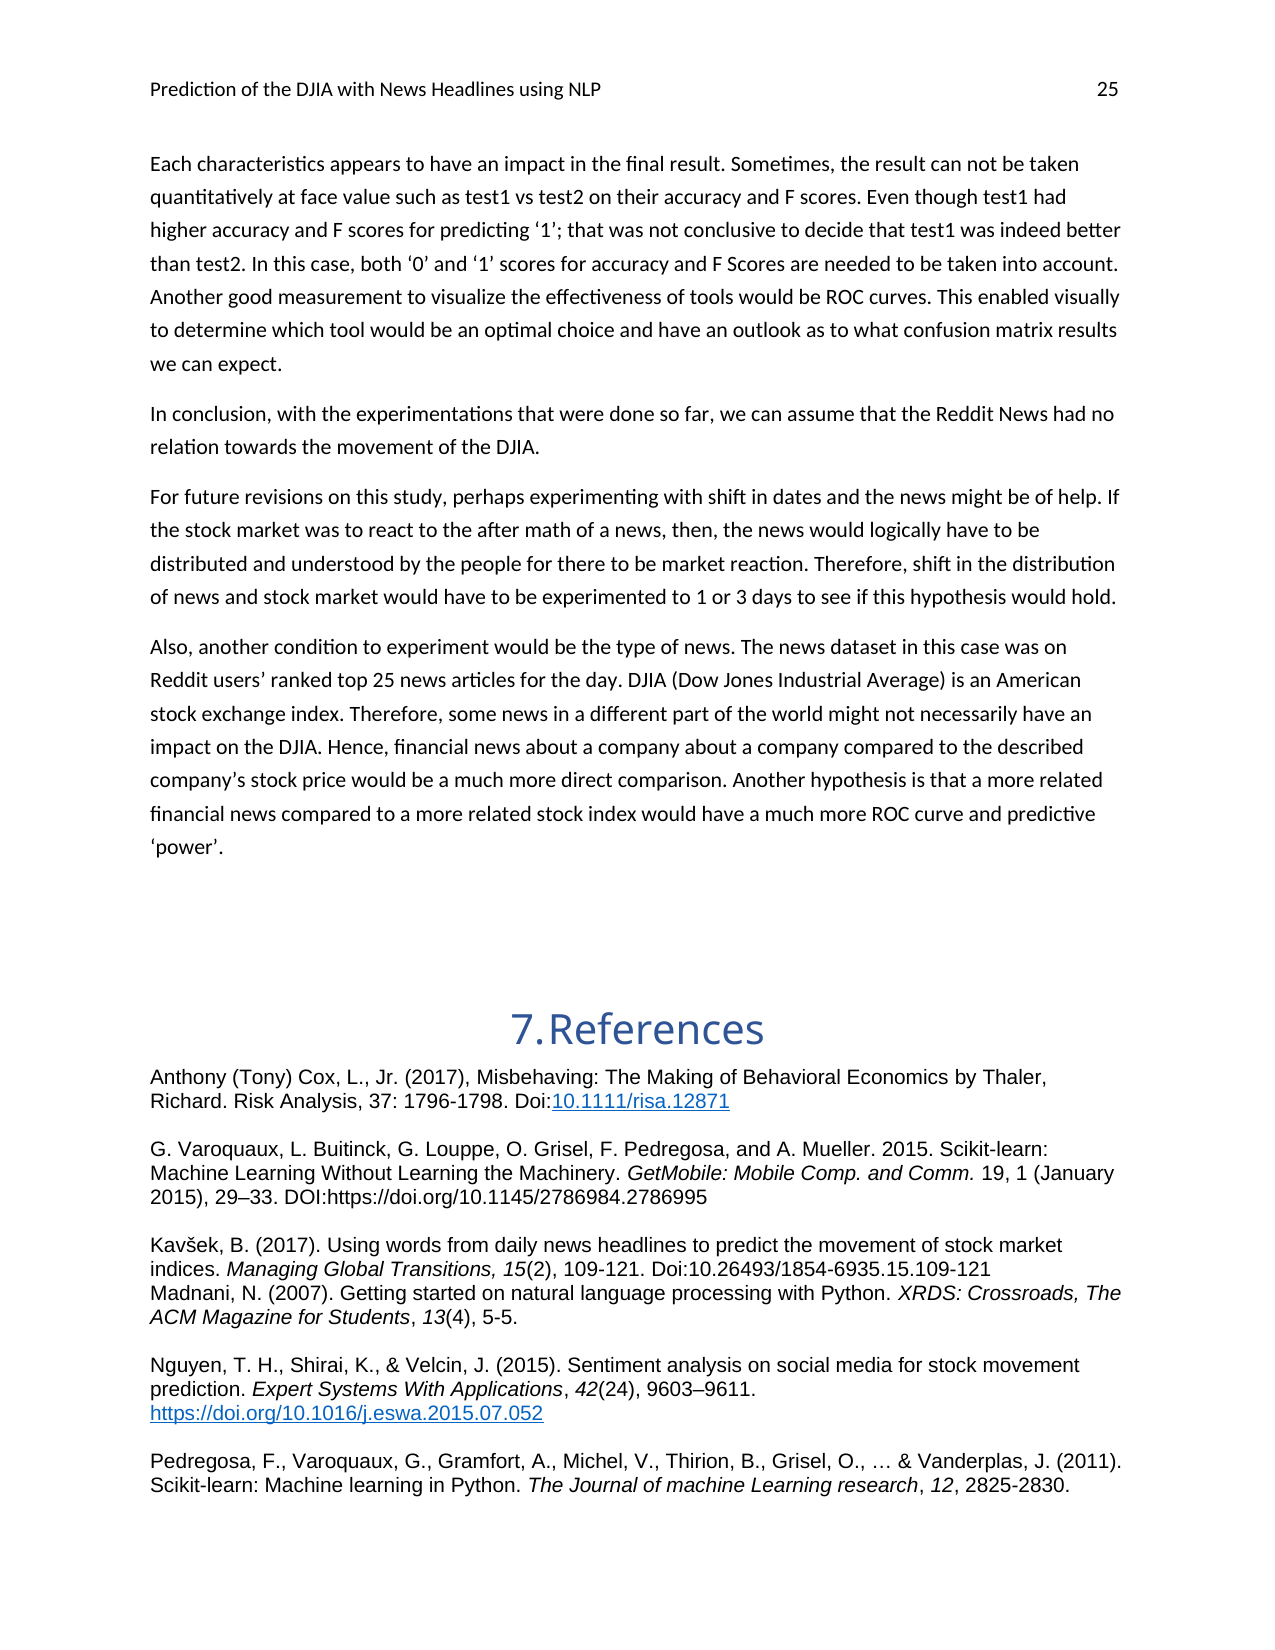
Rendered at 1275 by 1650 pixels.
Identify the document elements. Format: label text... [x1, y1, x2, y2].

text Nguyen, T. H., Shirai, K., & Velcin, J. (2015). Sentiment analysis on social media for stock movement prediction. Expert Systems With Applications, 42(24), 9603–9611. https://doi.org/10.1016/j.eswa.2015.07.052 [150, 1353, 1125, 1424]
text Anthony (Tony) Cox, L., Jr. (2017), Misbehaving: The Making of Behavioral Economics by Thaler, Richard. Risk Analysis, 37: 1796-1798. Doi:10.1111/risa.12871 [150, 1065, 1125, 1113]
text Madnani, N. (2007). Getting started on natural language processing with Python. XRDS: Crossroads, The ACM Magazine for Students, 13(4), 5-5. [150, 1281, 1125, 1329]
text For future revisions on this study, perhaps experimenting with shift in dates and the news might be of help. If the stock market was to react to the after math of a news, then, the news would logically have to be distributed and understood by the people for there to be market reaction. Therefore, shift in the distribution of news and stock market would have to be experimented to 1 or 3 days to see if this hypothesis would hold. [150, 483, 1125, 610]
text In conclusion, with the experimentations that were done so far, we can assume that the Reddit News had no relation towards the movement of the DJIA. [150, 400, 1125, 460]
text Kavšek, B. (2017). Using words from daily news headlines to predict the movement of stock market indices. Managing Global Transitions, 15(2), 109-121. Doi:10.26493/1854-6935.15.109-121 [150, 1233, 1125, 1281]
text Pedregosa, F., Varoquaux, G., Gramfort, A., Michel, V., Thirion, B., Grisel, O., … & Vanderplas, J. (2011). Scikit-learn: Machine learning in Python. The Journal of machine Learning research, 12, 2825-2830. [150, 1448, 1125, 1496]
subtitle References [150, 1000, 1125, 1057]
text Each characteristics appears to have an impact in the final result. Sometimes, the result can not be taken quantitatively at face value such as test1 vs test2 on their accuracy and F scores. Even though test1 had higher accuracy and F scores for predicting ‘1’; that was not conclusive to decide that test1 was indeed better than test2. In this case, both ‘0’ and ‘1’ scores for accuracy and F Scores are needed to be taken into account. Another good measurement to visualize the effectiveness of tools would be ROC curves. This enabled visually to determine which tool would be an optimal choice and have an outlook as to what confusion matrix results we can expect. [150, 150, 1125, 377]
text G. Varoquaux, L. Buitinck, G. Louppe, O. Grisel, F. Pedregosa, and A. Mueller. 2015. Scikit-learn: Machine Learning Without Learning the Machinery. GetMobile: Mobile Comp. and Comm. 19, 1 (January 2015), 29–33. DOI:https://doi.org/10.1145/2786984.2786995 [150, 1137, 1125, 1209]
text Also, another condition to experiment would be the type of news. The news dataset in this case was on Reddit users’ ranked top 25 news articles for the day. DJIA (Dow Jones Industrial Average) is an American stock exchange index. Therefore, some news in a different part of the world might not necessarily have an impact on the DJIA. Hence, financial news about a company about a company compared to the described company’s stock price would be a much more direct comparison. Another hypothesis is that a more related financial news compared to a more related stock index would have a much more ROC curve and predictive ‘power’. [150, 633, 1125, 860]
